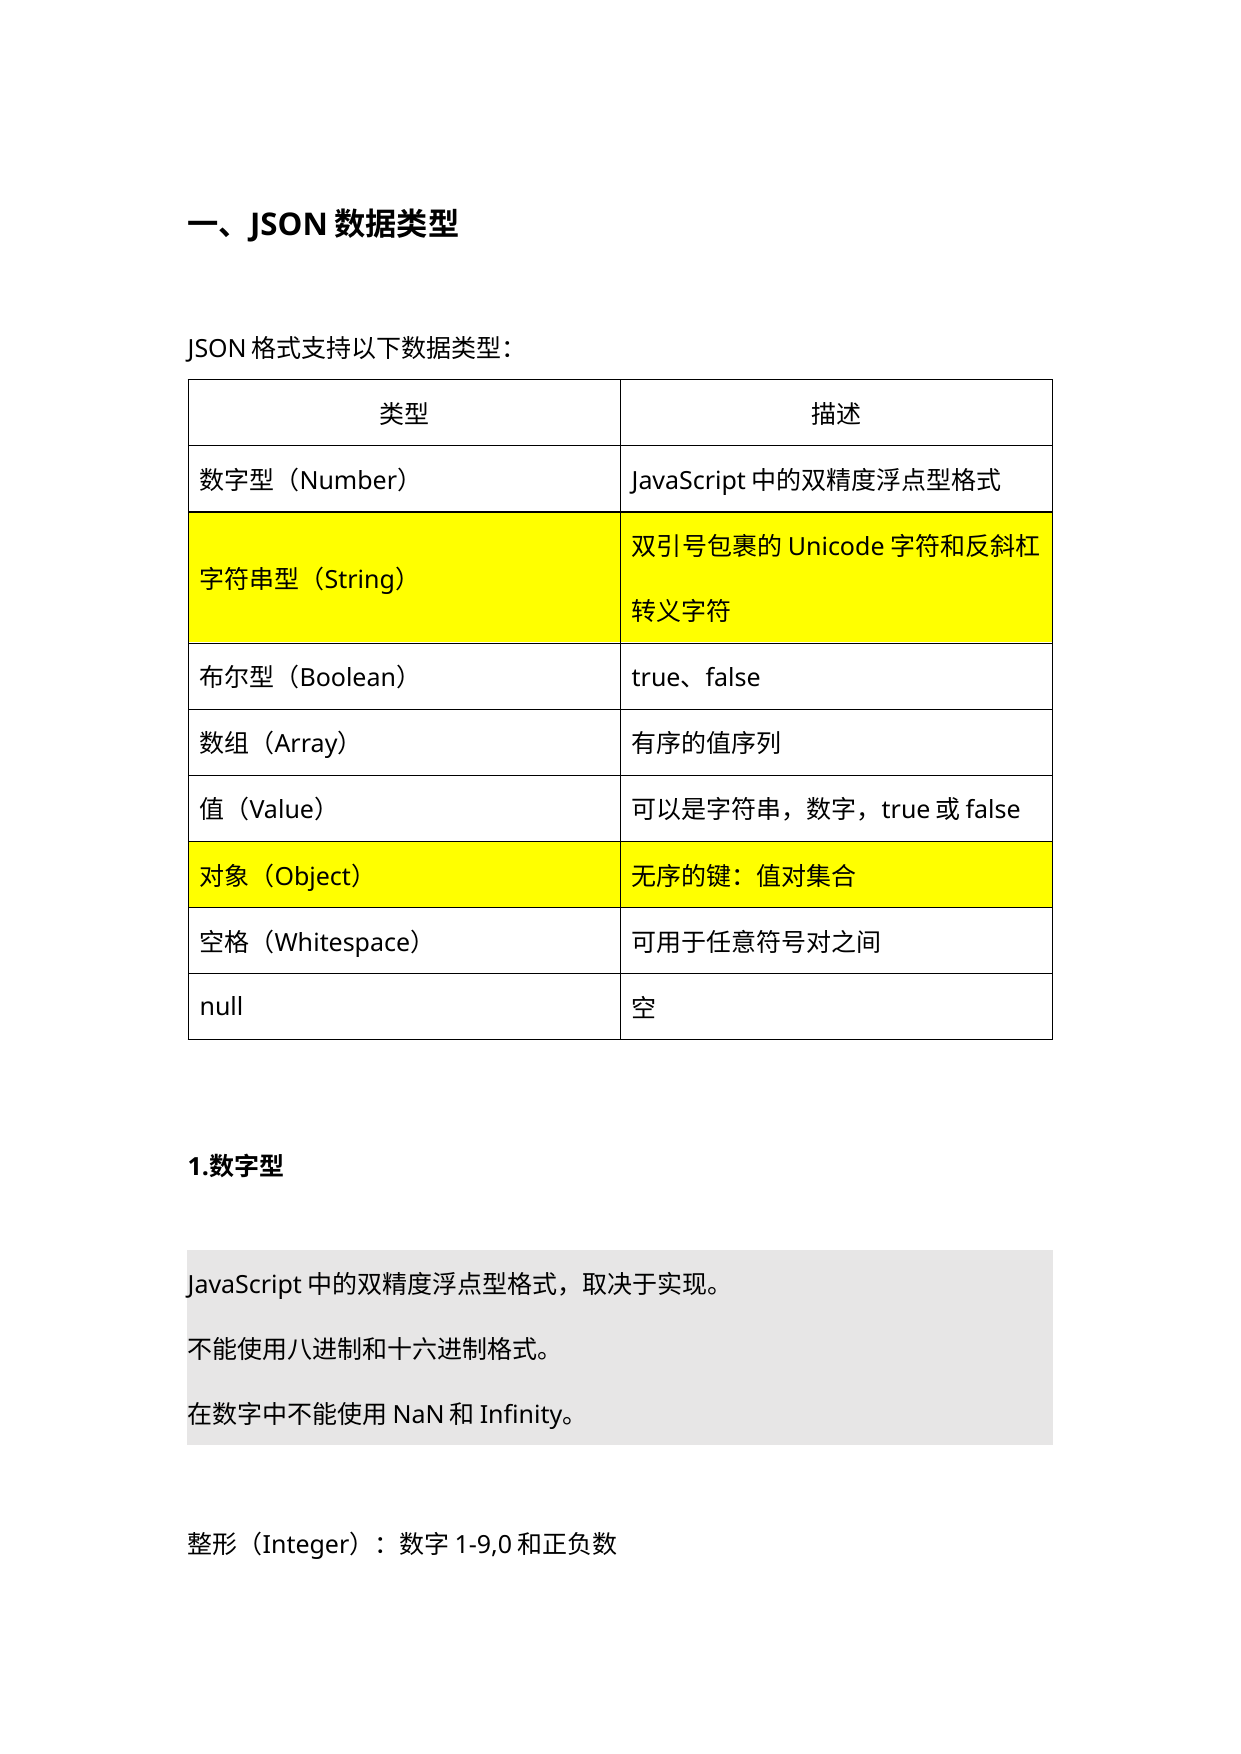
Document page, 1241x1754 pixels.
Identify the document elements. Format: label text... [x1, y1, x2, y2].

table_cell 空格（Whitespace） [189, 908, 620, 973]
subtitle 1.数字型 [187, 1132, 1053, 1197]
text 整形（Integer）：数字1-9,0和正负数 [187, 1510, 1053, 1575]
table_cell null [189, 974, 620, 1039]
table_header 类型 [189, 380, 620, 445]
subtitle 一、JSON数据类型 [187, 189, 1053, 254]
table_cell 数字型（Number） [189, 446, 620, 511]
table_cell 无序的键：值对集合 [621, 842, 1052, 907]
table_cell 值（Value） [189, 776, 620, 841]
table_cell 可用于任意符号对之间 [621, 908, 1052, 973]
text 不能使用八进制和十六进制格式。 [187, 1315, 1053, 1380]
table_header 描述 [621, 380, 1052, 445]
text JSON格式支持以下数据类型： [187, 314, 1053, 379]
table_cell 空 [621, 974, 1052, 1039]
table_cell 可以是字符串，数字，true或false [621, 776, 1052, 841]
table_cell 对象（Object） [189, 842, 620, 907]
text JavaScript中的双精度浮点型格式，取决于实现。 [187, 1250, 1053, 1315]
table_cell true、false [621, 644, 1052, 708]
table_cell 数组（Array） [189, 710, 620, 774]
table_cell 布尔型（Boolean） [189, 644, 620, 708]
table_cell 双引号包裹的Unicode字符和反斜杠转义字符 [621, 513, 1052, 642]
text 在数字中不能使用NaN和Infinity。 [187, 1380, 1053, 1445]
table_cell 字符串型（String） [189, 513, 620, 642]
table_cell 有序的值序列 [621, 710, 1052, 774]
table_cell JavaScript中的双精度浮点型格式 [621, 446, 1052, 511]
